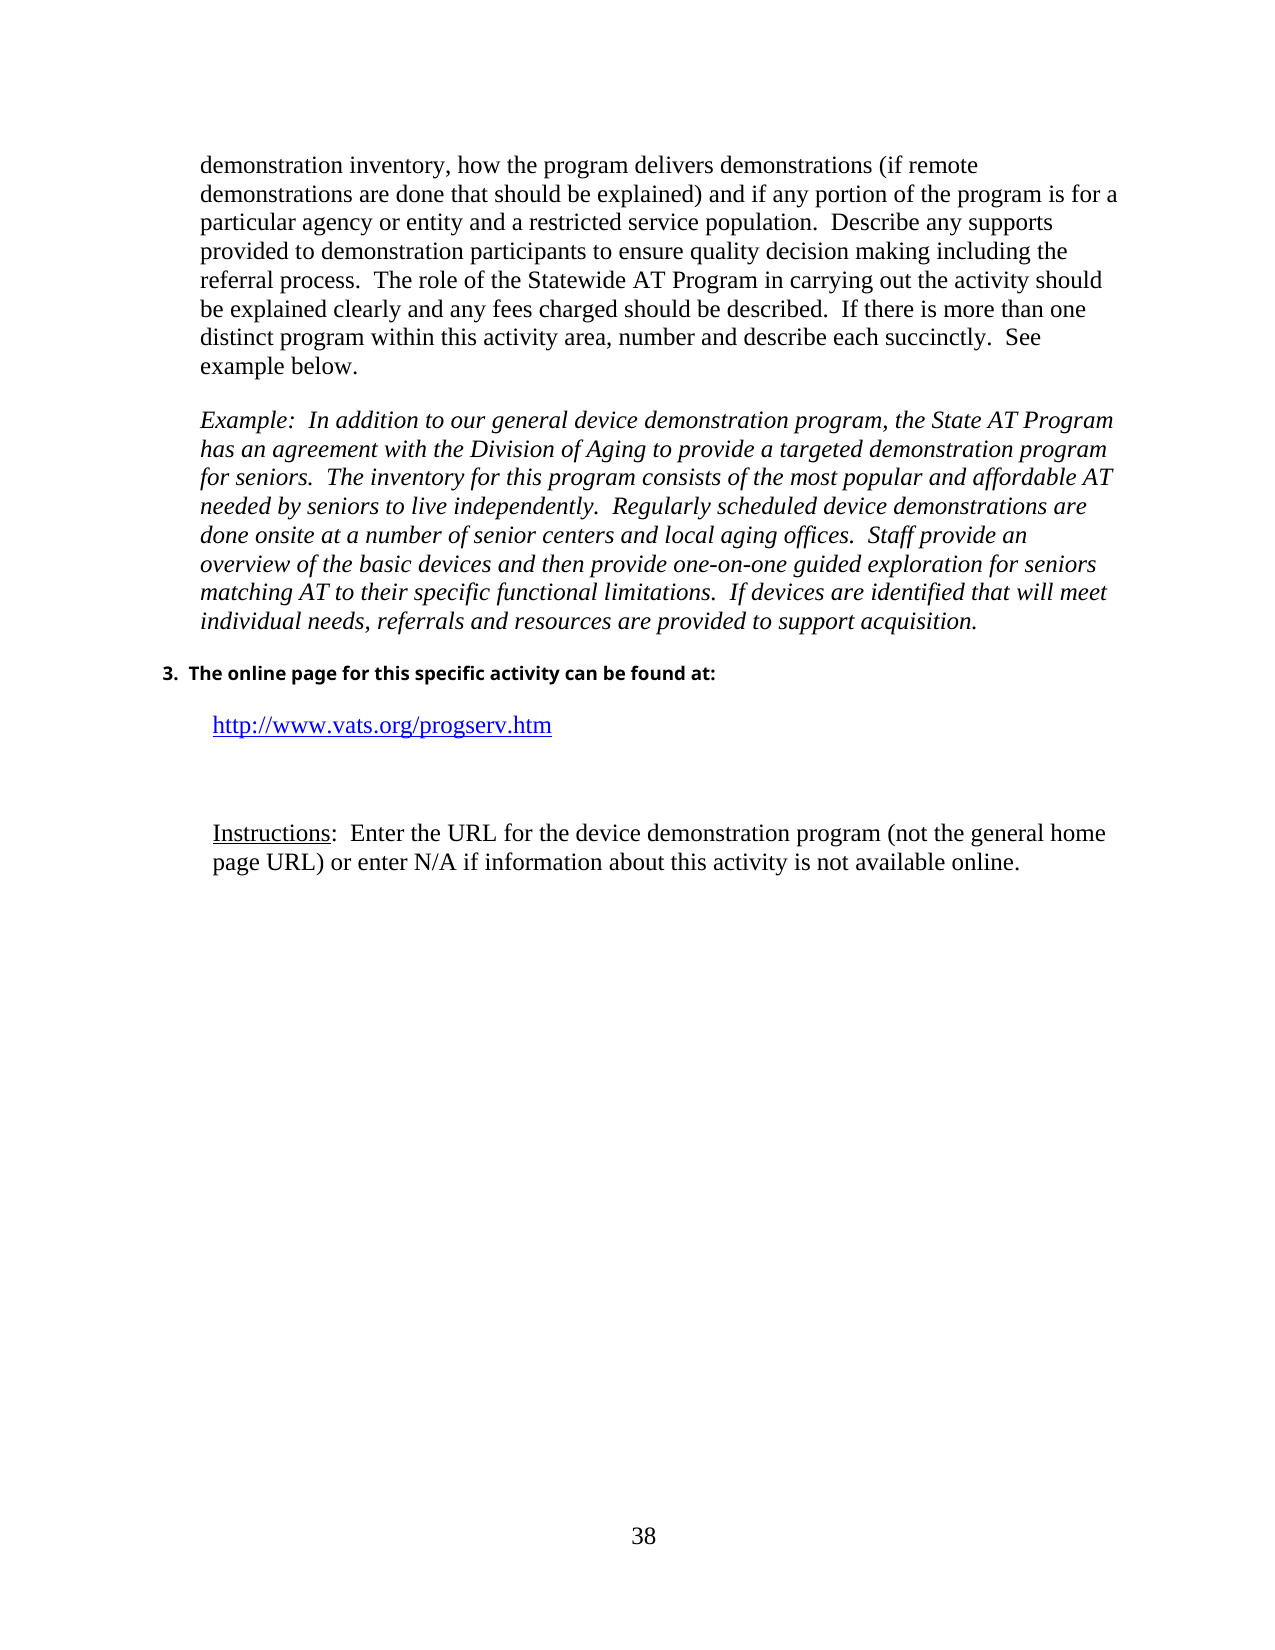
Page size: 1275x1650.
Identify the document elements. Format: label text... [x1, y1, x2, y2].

text 3. The online page for this specific activity can be found at: [162, 660, 1125, 686]
text Instructions: Enter the URL for the device demonstration program (not the general home page URL) or enter N/A if information about this activity is not available online. [212, 818, 1125, 876]
text Example: In addition to our general device demonstration program, the State AT Program has an agreement with the Division of Aging to provide a targeted demonstration program for seniors. The inventory for this program consists of the most popular and affordable AT needed by seniors to live independently. Regularly scheduled device demonstrations are done onsite at a number of senior centers and local aging offices. Staff provide an overview of the basic devices and then provide one-on-one guided exploration for seniors matching AT to their specific functional limitations. If devices are identified that will meet individual needs, referrals and resources are provided to support acquisition. [200, 405, 1125, 635]
text http://www.vats.org/progserv.htm [212, 711, 1125, 739]
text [200, 150, 1125, 380]
